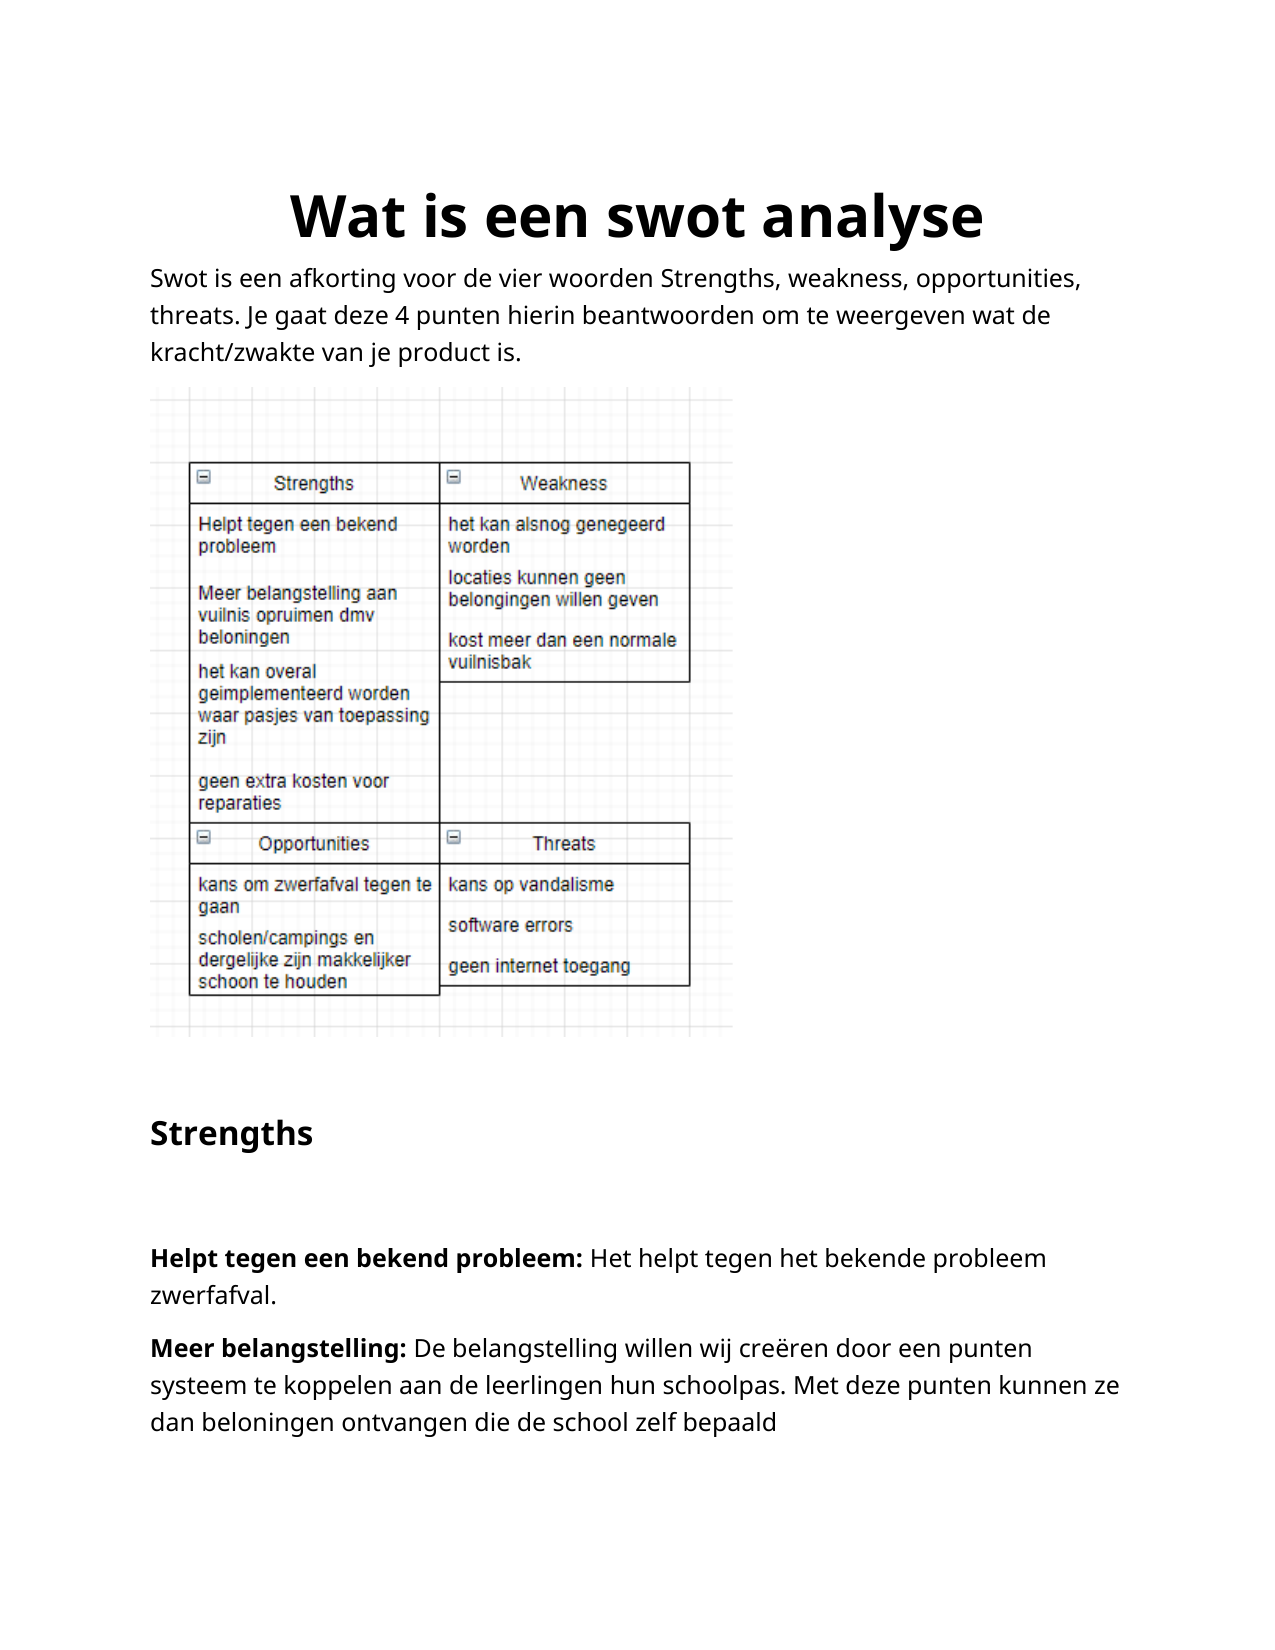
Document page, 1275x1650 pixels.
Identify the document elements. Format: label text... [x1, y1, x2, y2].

text Strengths [150, 1109, 1125, 1155]
subtitle Wat is een swot analyse [150, 175, 1125, 254]
text Meer belangstelling: De belangstelling willen wij creëren door een punten systeem te koppelen aan de leerlingen hun schoolpas. Met deze punten kunnen ze dan beloningen ontvangen die de school zelf bepaald [150, 1331, 1125, 1438]
text Swot is een afkorting voor de vier woorden Strengths, weakness, opportunities, threats. Je gaat deze 4 punten hierin beantwoorden om te weergeven wat de kracht/zwakte van je product is. [150, 261, 1125, 368]
text Helpt tegen een bekend probleem: Het helpt tegen het bekende probleem zwerfafval. [150, 1241, 1125, 1311]
picture [150, 387, 733, 1037]
